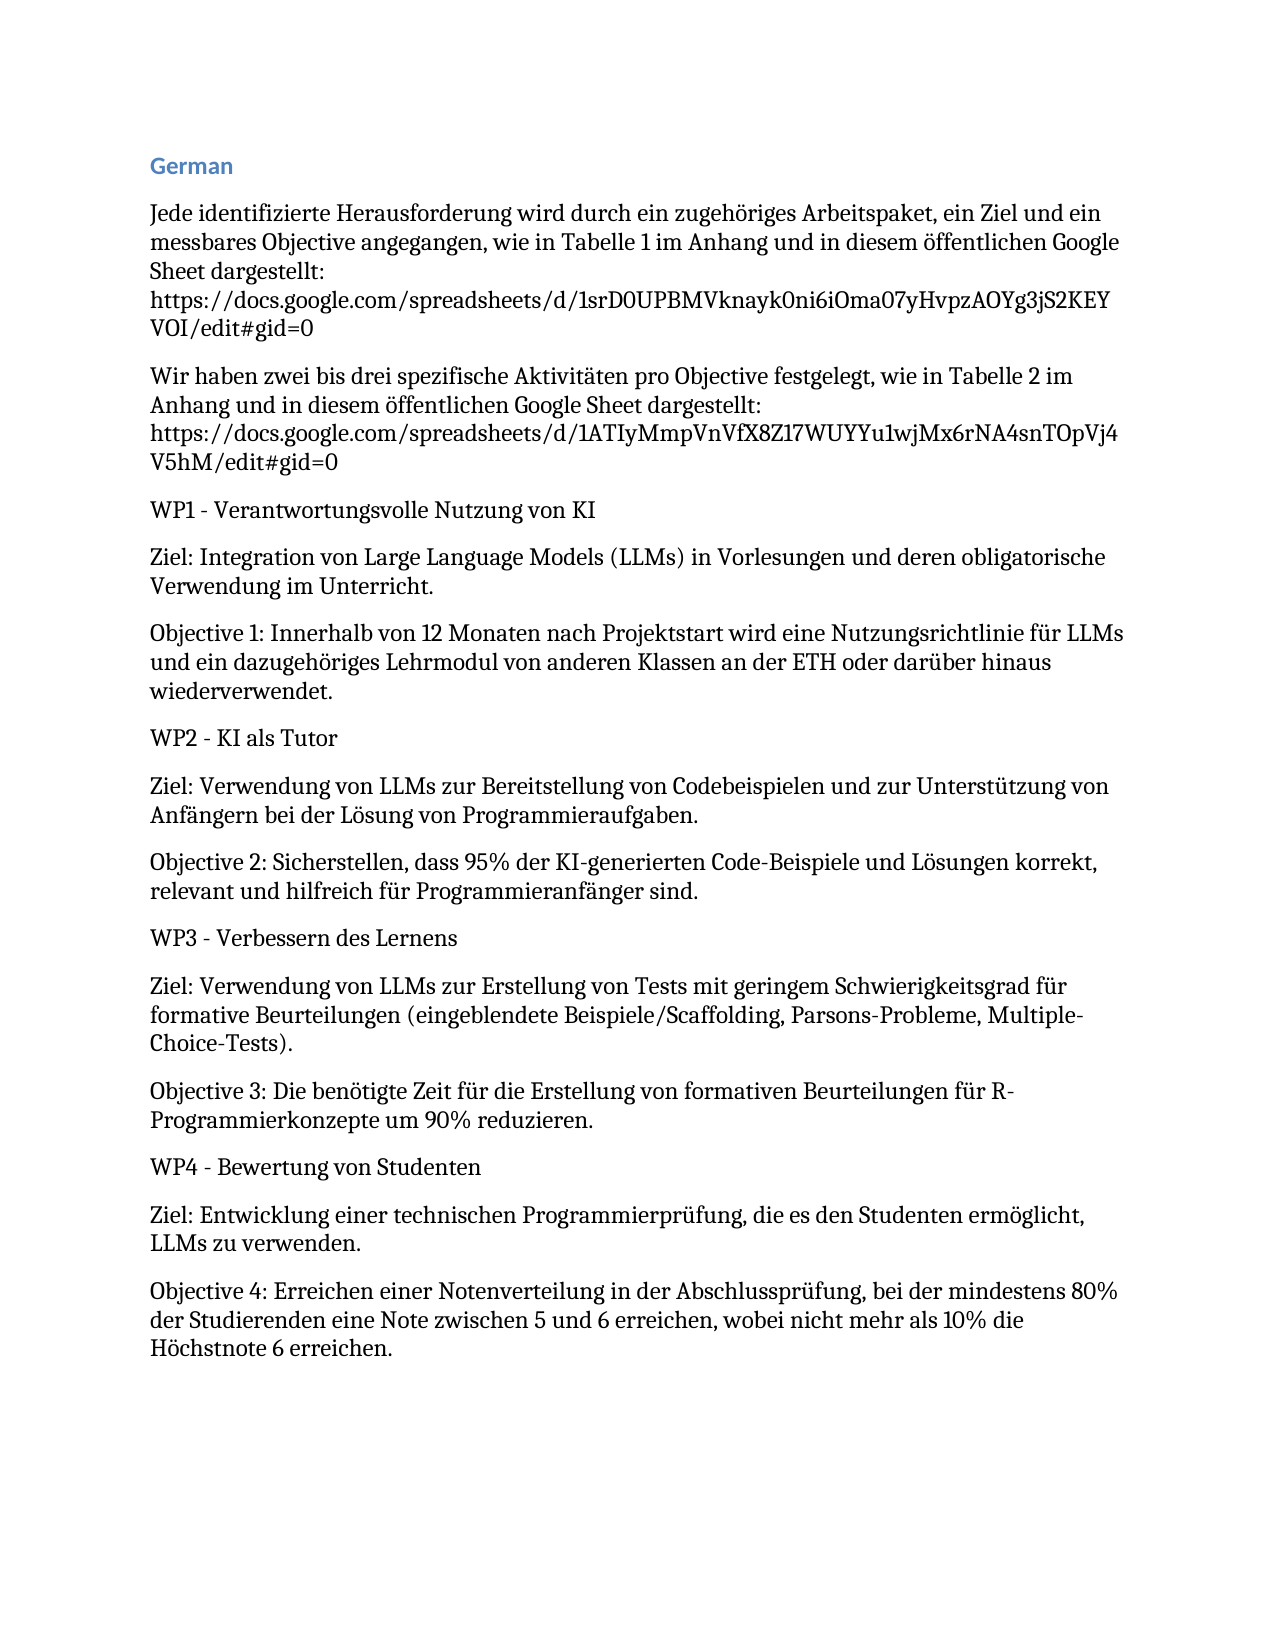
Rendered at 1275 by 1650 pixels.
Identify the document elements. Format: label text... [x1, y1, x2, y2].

subtitle German [150, 150, 1125, 181]
text Jede identifizierte Herausforderung wird durch ein zugehöriges Arbeitspaket, ein Ziel und ein messbares Objective angegangen, wie in Tabelle 1 im Anhang und in diesem öffentlichen Google Sheet dargestellt: https://docs.google.com/spreadsheets/d/1srD0UPBMVknayk0ni6iOma07yHvpzAOYg3jS2KEYVOI/edit#gid=0 [150, 199, 1125, 343]
text Wir haben zwei bis drei spezifische Aktivitäten pro Objective festgelegt, wie in Tabelle 2 im Anhang und in diesem öffentlichen Google Sheet dargestellt: https://docs.google.com/spreadsheets/d/1ATIyMmpVnVfX8Z17WUYYu1wjMx6rNA4snTOpVj4V5hM/edit#gid=0 [150, 362, 1125, 477]
text Objective 2: Sicherstellen, dass 95% der KI-generierten Code-Beispiele und Lösungen korrekt, relevant und hilfreich für Programmieranfänger sind. [150, 848, 1125, 906]
text Ziel: Verwendung von LLMs zur Bereitstellung von Codebeispielen und zur Unterstützung von Anfängern bei der Lösung von Programmieraufgaben. [150, 772, 1125, 829]
text Objective 1: Innerhalb von 12 Monaten nach Projektstart wird eine Nutzungsrichtlinie für LLMs und ein dazugehöriges Lehrmodul von anderen Klassen an der ETH oder darüber hinaus wiederverwendet. [150, 619, 1125, 706]
text Ziel: Entwicklung einer technischen Programmierprüfung, die es den Studenten ermöglicht, LLMs zu verwenden. [150, 1201, 1125, 1258]
text WP1 - Verantwortungsvolle Nutzung von KI [150, 496, 1125, 524]
text WP3 - Verbessern des Lernens [150, 924, 1125, 953]
text WP2 - KI als Tutor [150, 724, 1125, 753]
text WP4 - Bewertung von Studenten [150, 1153, 1125, 1182]
text Ziel: Integration von Large Language Models (LLMs) in Vorlesungen und deren obligatorische Verwendung im Unterricht. [150, 543, 1125, 601]
text Objective 4: Erreichen einer Notenverteilung in der Abschlussprüfung, bei der mindestens 80% der Studierenden eine Note zwischen 5 und 6 erreichen, wobei nicht mehr als 10% die Höchstnote 6 erreichen. [150, 1277, 1125, 1363]
text Objective 3: Die benötigte Zeit für die Erstellung von formativen Beurteilungen für R-Programmierkonzepte um 90% reduzieren. [150, 1077, 1125, 1134]
text Ziel: Verwendung von LLMs zur Erstellung von Tests mit geringem Schwierigkeitsgrad für formative Beurteilungen (eingeblendete Beispiele/Scaffolding, Parsons-Probleme, Multiple-Choice-Tests). [150, 972, 1125, 1058]
